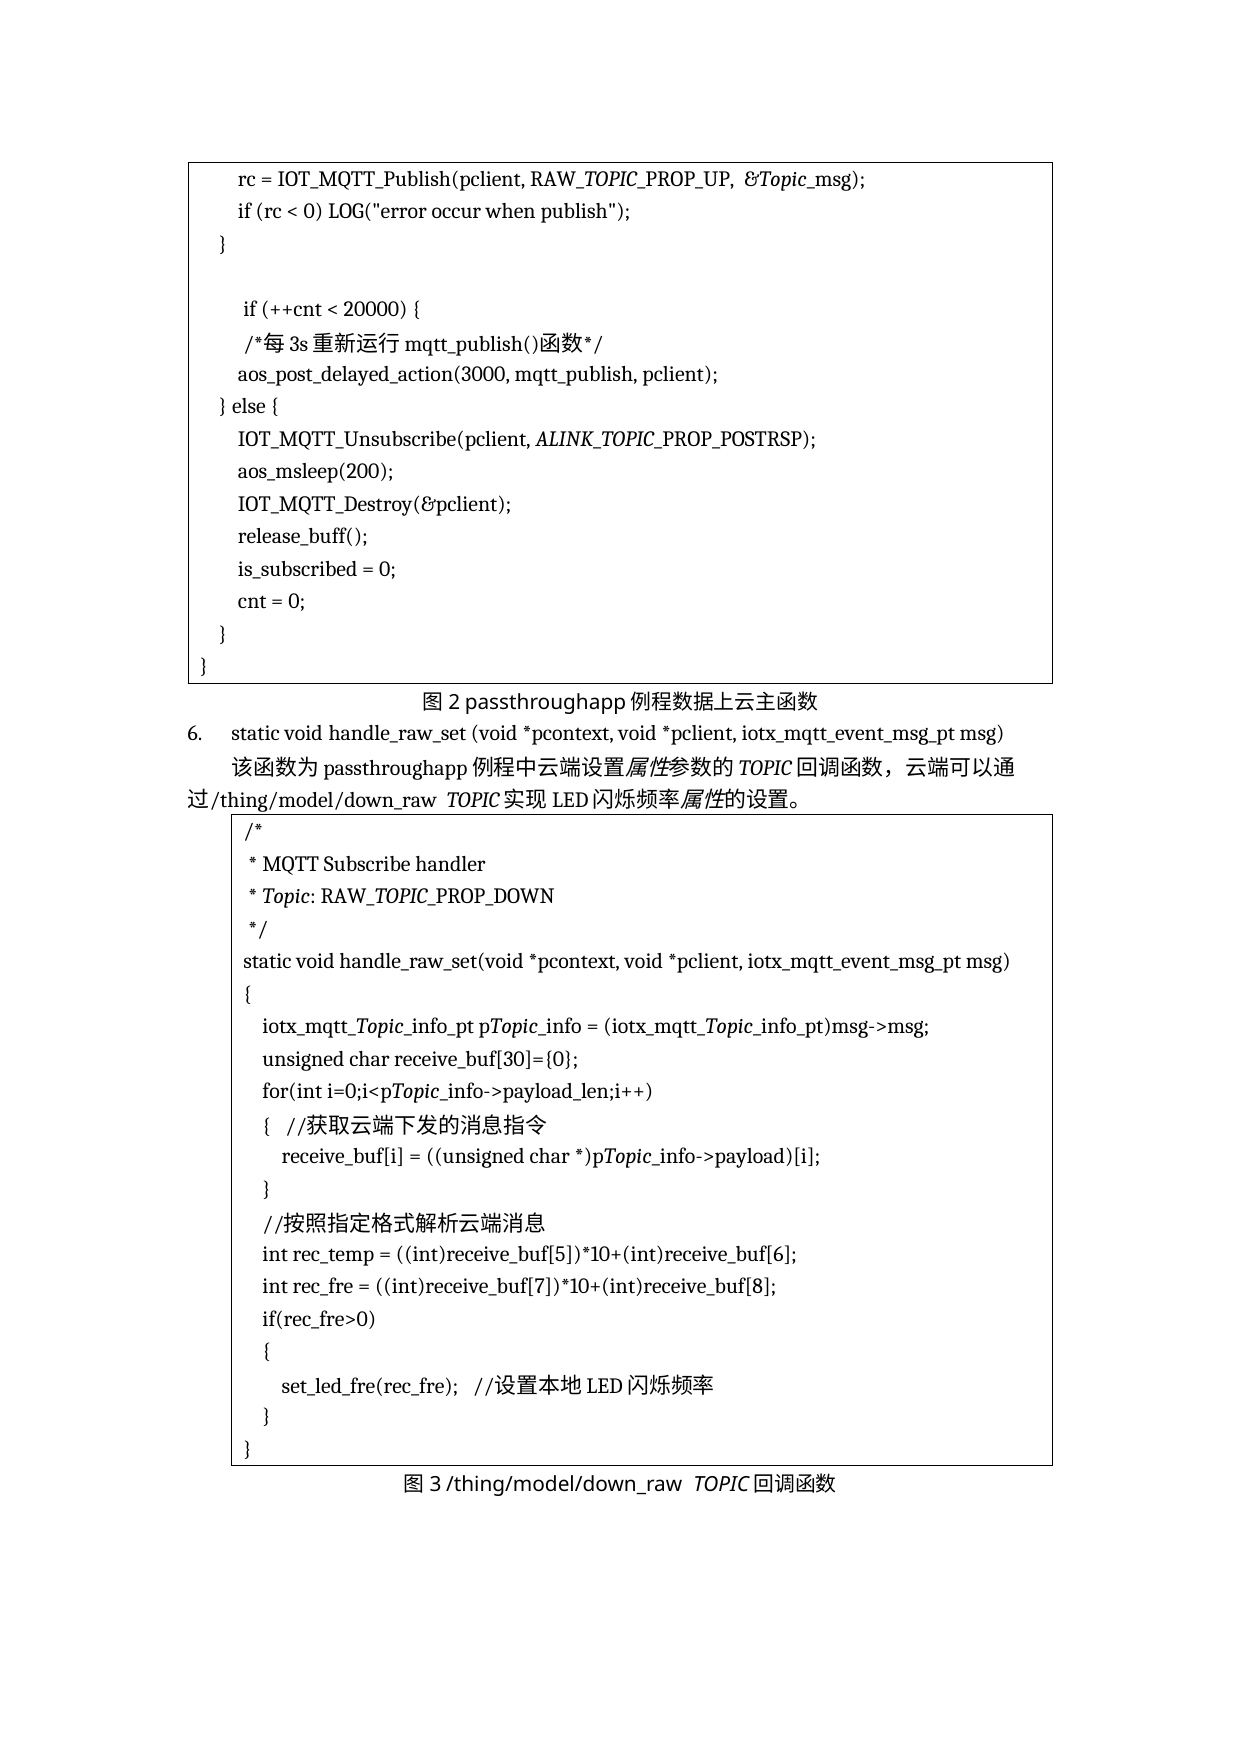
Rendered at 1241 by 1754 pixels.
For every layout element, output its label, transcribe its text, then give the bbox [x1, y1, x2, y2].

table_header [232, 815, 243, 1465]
text 该函数为passthroughapp例程中云端设置属性参数的TOPIC回调函数，云端可以通过/thing/model/down_raw TOPIC实现LED闪烁频率属性的设置。 [187, 749, 1053, 814]
list static void handle_raw_set (void *pcontext, void *pclient, iotx_mqtt_event_msg_pt msg) [187, 717, 1053, 749]
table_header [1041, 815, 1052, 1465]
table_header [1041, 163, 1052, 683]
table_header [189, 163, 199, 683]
